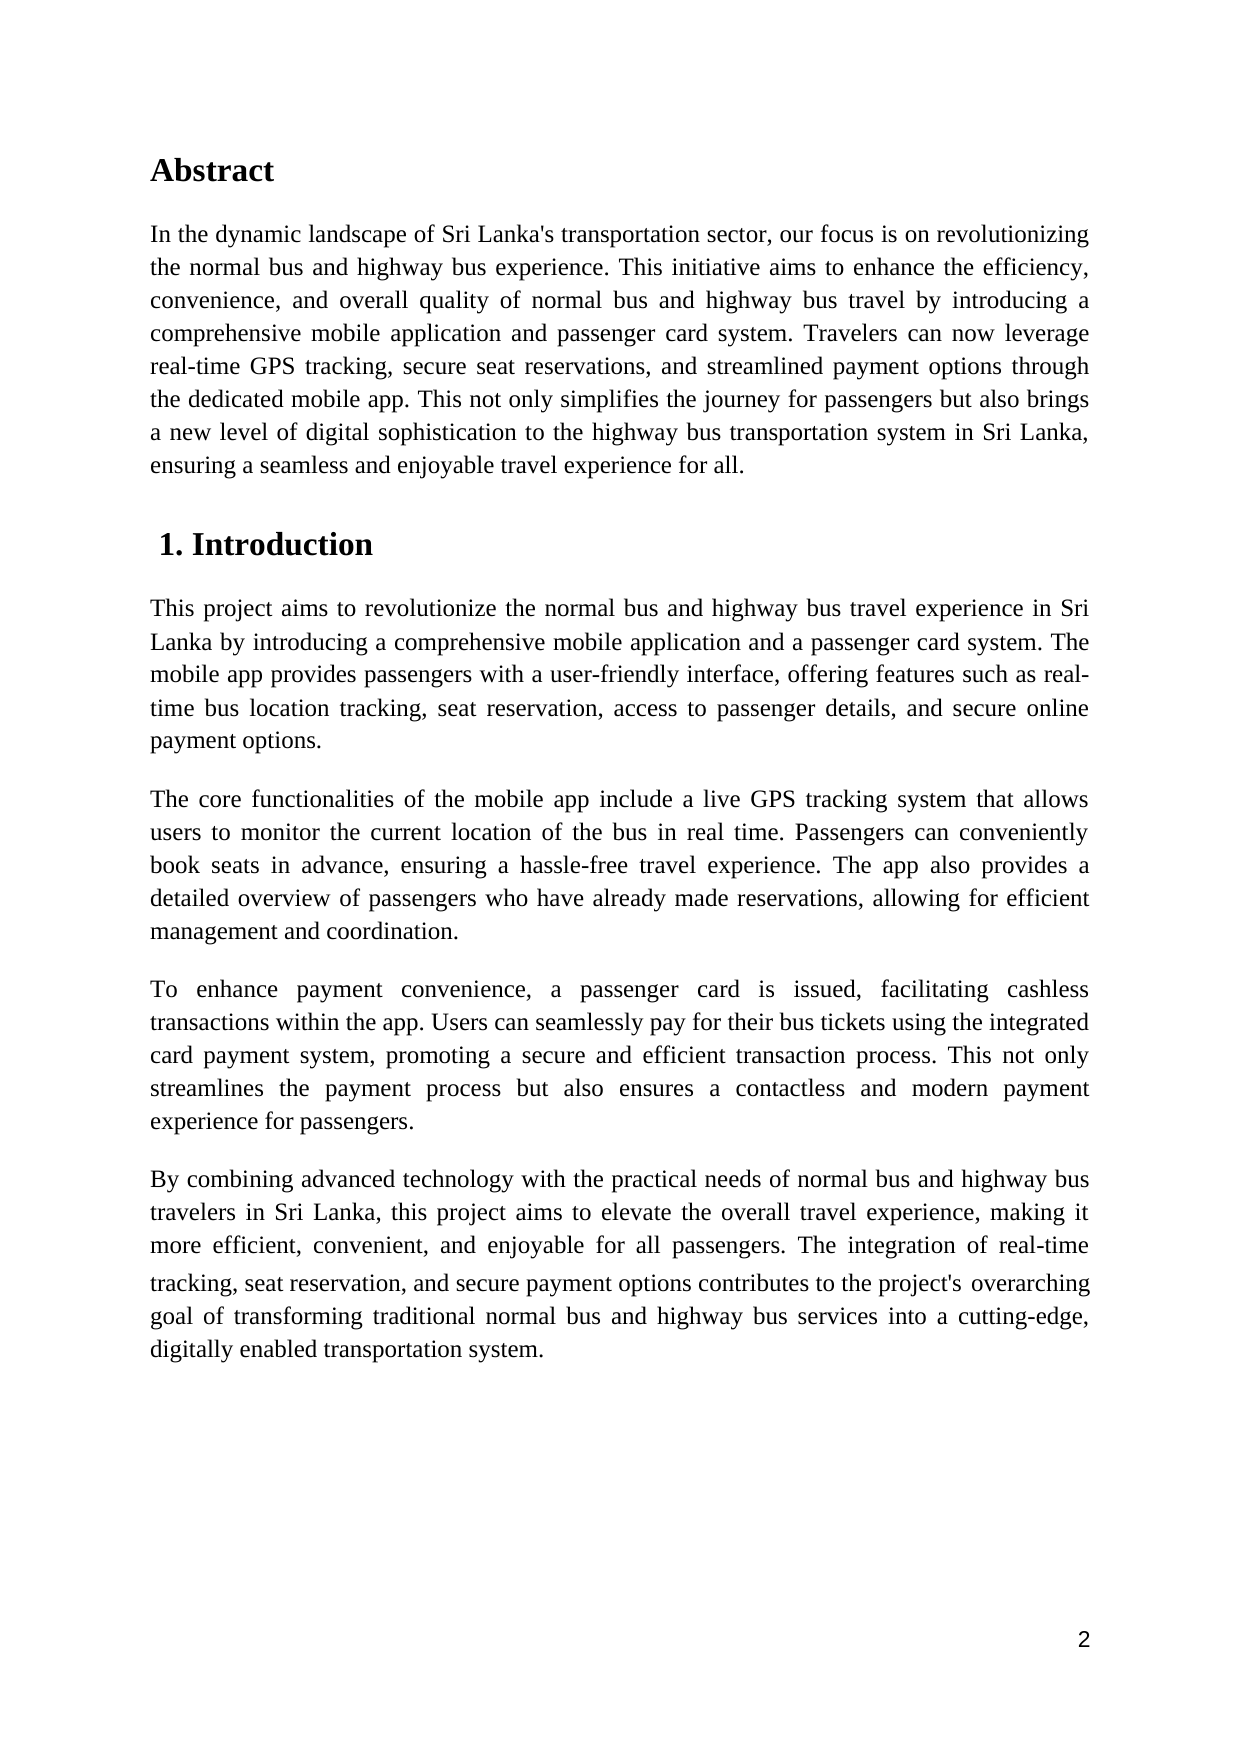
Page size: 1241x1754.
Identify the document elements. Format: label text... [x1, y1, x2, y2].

text The core functionalities of the mobile app include a live GPS tracking system that allows users to monitor the current location of the bus in real time. Passengers can conveniently book seats in advance, ensuring a hassle-free travel experience. The app also provides a detailed overview of passengers who have already made reservations, allowing for efficient management and coordination. [150, 784, 1090, 944]
text This project aims to revolutionize the normal bus and highway bus travel experience in Sri Lanka by introducing a comprehensive mobile application and a passenger card system. The mobile app provides passengers with a user-friendly interface, offering features such as real-time bus location tracking, seat reservation, access to passenger details, and secure online payment options. [150, 593, 1090, 754]
text By combining advanced technology with the practical needs of normal bus and highway bus travelers in Sri Lanka, this project aims to elevate the overall travel experience, making it more efficient, convenient, and enjoyable for all passengers. The integration of real-time tracking, seat reservation, and secure payment options contributes to the project's overarching goal of transforming traditional normal bus and highway bus services into a cutting-edge, digitally enabled transportation system. [150, 1164, 1090, 1363]
text To enhance payment convenience, a passenger card is issued, facilitating cashless transactions within the app. Users can seamlessly pay for their bus tickets using the integrated card payment system, promoting a secure and efficient transaction process. This not only streamlines the payment process but also ensures a contactless and modern payment experience for passengers. [150, 974, 1090, 1134]
text 1. Introduction [150, 524, 1090, 563]
text In the dynamic landscape of Sri Lanka's transportation sector, our focus is on revolutionizing the normal bus and highway bus experience. This initiative aims to enhance the efficiency, convenience, and overall quality of normal bus and highway bus travel by introducing a comprehensive mobile application and passenger card system. Travelers can now leverage real-time GPS tracking, secure seat reservations, and streamlined payment options through the dedicated mobile app. This not only simplifies the journey for passengers but also brings a new level of digital sophistication to the highway bus transportation system in Sri Lanka, ensuring a seamless and enjoyable travel experience for all. [150, 219, 1090, 479]
text Abstract [150, 150, 1090, 188]
